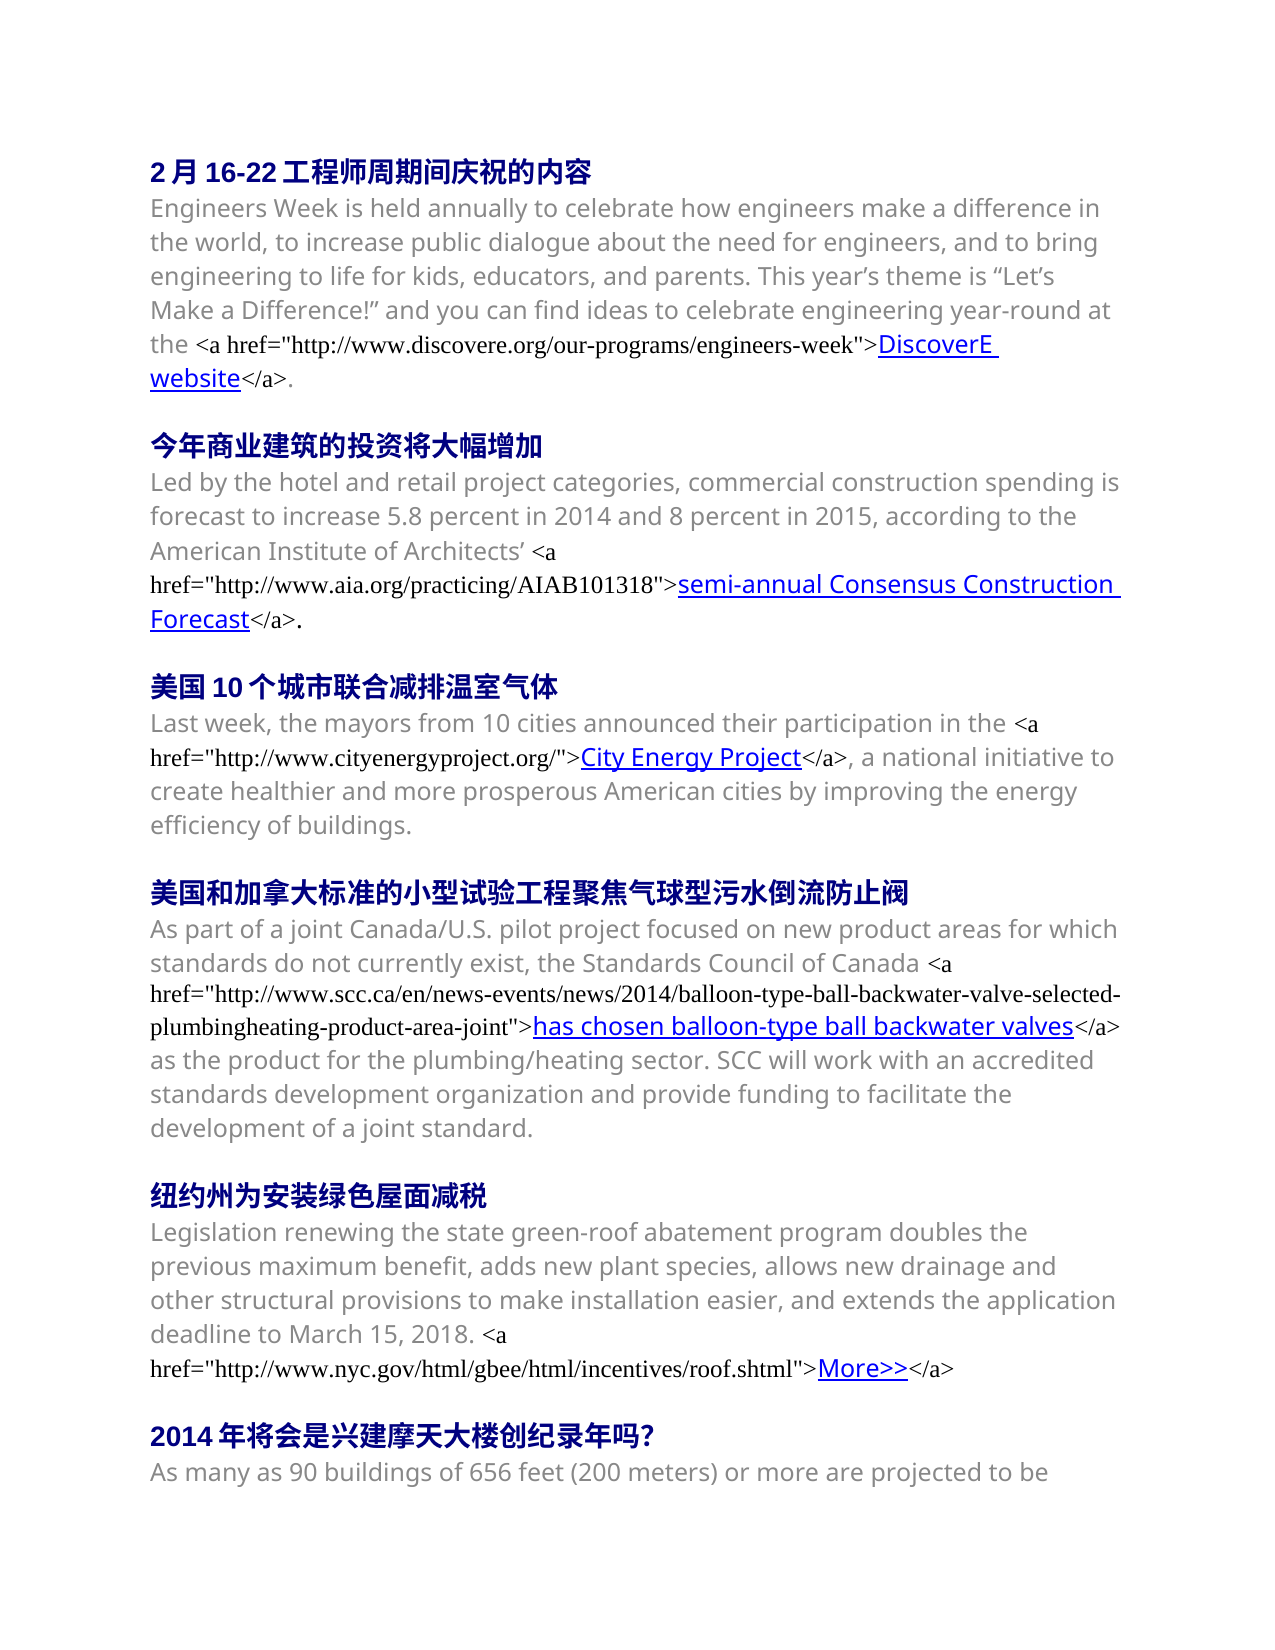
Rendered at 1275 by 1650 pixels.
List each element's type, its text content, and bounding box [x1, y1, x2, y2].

text 美国10个城市联合减排温室气体 Last week, the mayors from 10 cities announced their participation in the <a href="http://www.cityenergyproject.org/">City Energy Project</a>, a national initiative to create healthier and more prosperous American cities by improving the energy efficiency of buildings. [150, 664, 1125, 841]
text 2月16-22工程师周期间庆祝的内容 Engineers Week is held annually to celebrate how engineers make a difference in the world, to increase public dialogue about the need for engineers, and to bring engineering to life for kids, educators, and parents. This year’s theme is “Let’s Make a Difference!” and you can find ideas to celebrate engineering year-round at the <a href="http://www.discovere.org/our-programs/engineers-week">DiscoverE website</a>. [150, 150, 1125, 395]
text 美国和加拿大标准的小型试验工程聚焦气球型污水倒流防止阀 As part of a joint Canada/U.S. pilot project focused on new product areas for which standards do not currently exist, the Standards Council of Canada <a href="http://www.scc.ca/en/news-events/news/2014/balloon-type-ball-backwater-valve-selected-plumbingheating-product-area-joint">has chosen balloon-type ball backwater valves</a> as the product for the plumbing/heating sector. SCC will work with an accredited standards development organization and provide funding to facilitate the development of a joint standard. [150, 871, 1125, 1144]
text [150, 1414, 1125, 1489]
text 今年商业建筑的投资将大幅增加 Led by the hotel and retail project categories, commercial construction spending is forecast to increase 5.8 percent in 2014 and 8 percent in 2015, according to the American Institute of Architects’ <a href="http://www.aia.org/practicing/AIAB101318">semi-annual Consensus Construction Forecast</a>. [150, 424, 1125, 635]
text 纽约州为安装绿色屋面减税 Legislation renewing the state green-roof abatement program doubles the previous maximum benefit, adds new plant species, allows new drainage and other structural provisions to make installation easier, and extends the application deadline to March 15, 2018. <a href="http://www.nyc.gov/html/gbee/html/incentives/roof.shtml">More>></a> [150, 1174, 1125, 1385]
